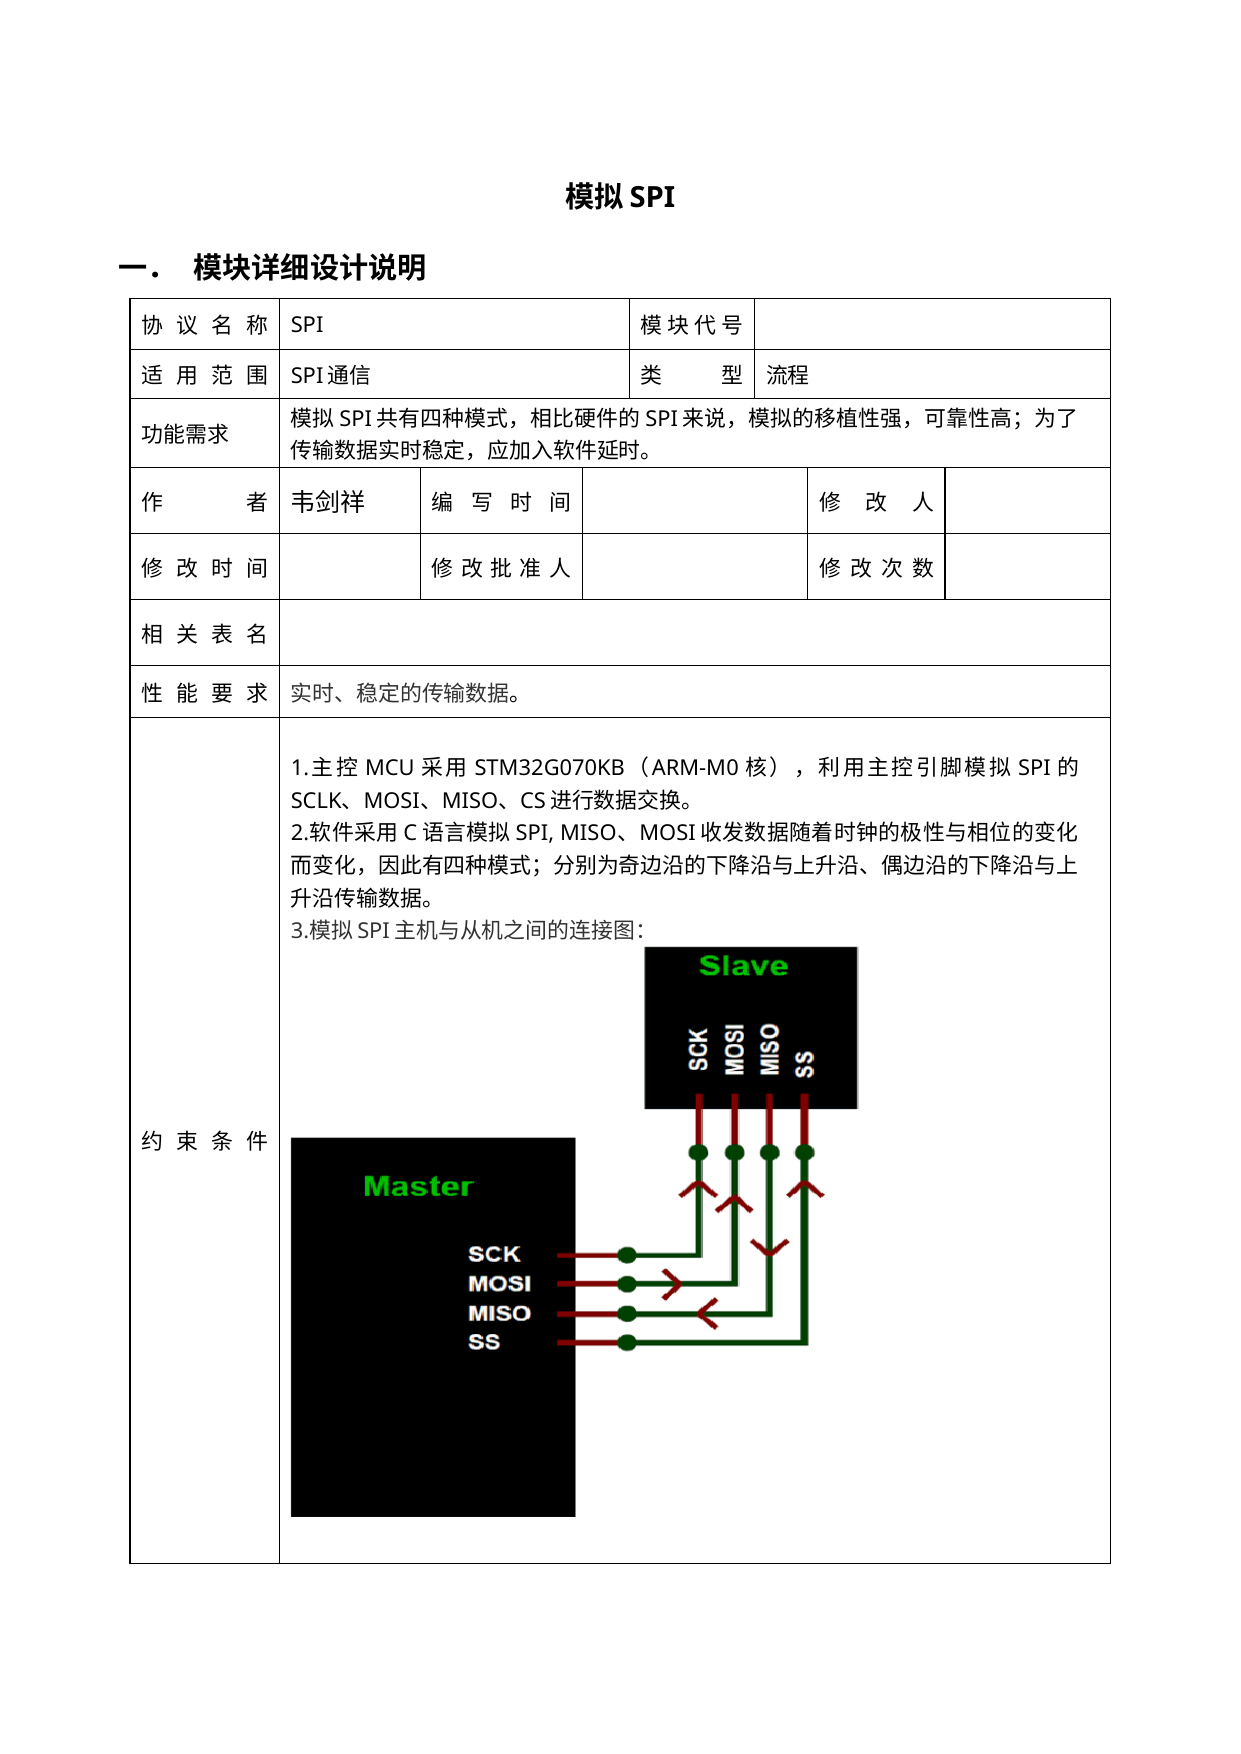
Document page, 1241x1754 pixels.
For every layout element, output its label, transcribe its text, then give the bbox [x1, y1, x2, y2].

table_header 模块代号 [630, 299, 754, 349]
table_cell 修改人 [808, 468, 944, 533]
table_cell [583, 534, 807, 599]
table_cell 作者 [131, 468, 279, 533]
table_cell 约束条件 [131, 718, 279, 1563]
table_cell 实时、稳定的传输数据。 [280, 666, 1110, 717]
table_cell 适用范围 [131, 350, 279, 398]
table_cell [280, 534, 420, 599]
table_cell 性能要求 [131, 666, 279, 717]
table_cell 编写时间 [421, 468, 582, 533]
table_cell SPI通信 [280, 350, 629, 398]
table_cell [946, 534, 1110, 599]
table_header SPI [280, 299, 629, 349]
table_header 协议名称 [131, 299, 279, 349]
table_cell [946, 468, 1110, 533]
table_cell 修改次数 [808, 534, 944, 599]
table_cell 相关表名 [131, 600, 279, 665]
table_cell 修改批准人 [421, 534, 582, 599]
table_cell [583, 468, 807, 533]
table_header [755, 299, 1110, 349]
table_cell 类型 [630, 350, 754, 398]
table_cell 功能需求 [131, 399, 279, 467]
table_cell 1.主控MCU采用STM32G070KB（ARM-M0核），利用主控引脚模拟SPI的SCLK、MOSI、MISO、CS进行数据交换。 2.软件采用C语言模拟SPI, MISO、MOSI收发数据随着时钟的极性与相位的变化而变化，因此有四种模式；分别为奇边沿的下降沿与上升沿、偶边沿的下降沿与上升沿传输数据。 3.模拟SPI主机与从机之间的连接图： [280, 718, 1110, 1563]
picture [290, 945, 859, 1517]
text 模拟SPI [74, 162, 1166, 227]
table_cell 修改时间 [131, 534, 279, 599]
table_cell 流程 [755, 350, 1110, 398]
list 模块详细设计说明 [118, 233, 1137, 298]
table_cell 韦剑祥 [280, 468, 420, 533]
table_cell [280, 600, 1110, 665]
table_cell 模拟SPI共有四种模式，相比硬件的SPI来说，模拟的移植性强，可靠性高；为了传输数据实时稳定，应加入软件延时。 [280, 399, 1110, 467]
